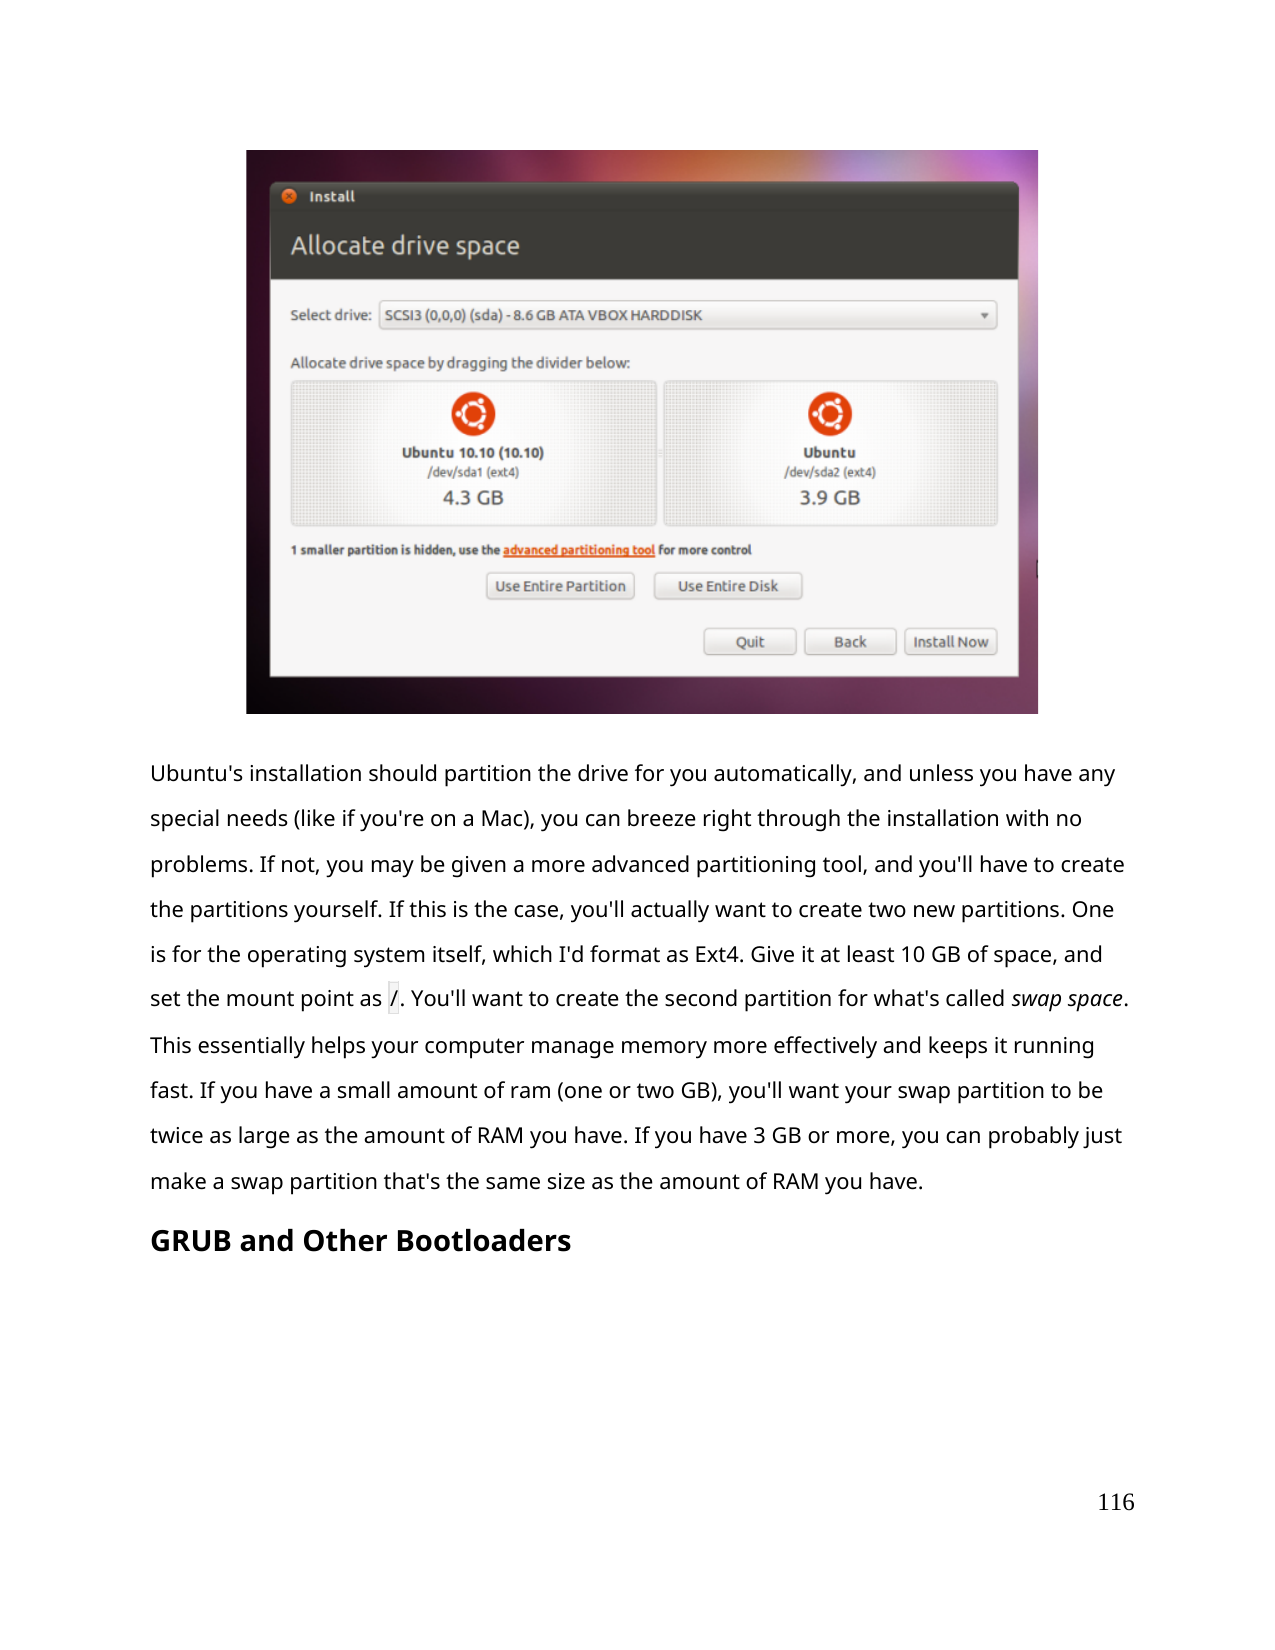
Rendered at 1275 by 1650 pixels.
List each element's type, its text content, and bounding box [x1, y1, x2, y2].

picture [246, 150, 1039, 714]
subtitle GRUB and Other Bootloaders [150, 1221, 1134, 1260]
text Ubuntu's installation should partition the drive for you automatically, and unless you have any special needs (like if you're on a Mac), you can breeze right through the installation with no problems. If not, you may be given a more advanced partitioning tool, and you'll have to create the partitions yourself. If this is the case, you'll actually want to create two new partitions. One is for the operating system itself, which I'd format as Ext4. Give it at least 10 GB of space, and set the mount point as /. You'll want to create the second partition for what's called swap space. This essentially helps your computer manage memory more effectively and keeps it running fast. If you have a small amount of ram (one or two GB), you'll want your swap partition to be twice as large as the amount of RAM you have. If you have 3 GB or more, you can probably just make a swap partition that's the same size as the amount of RAM you have. [150, 742, 1134, 1196]
